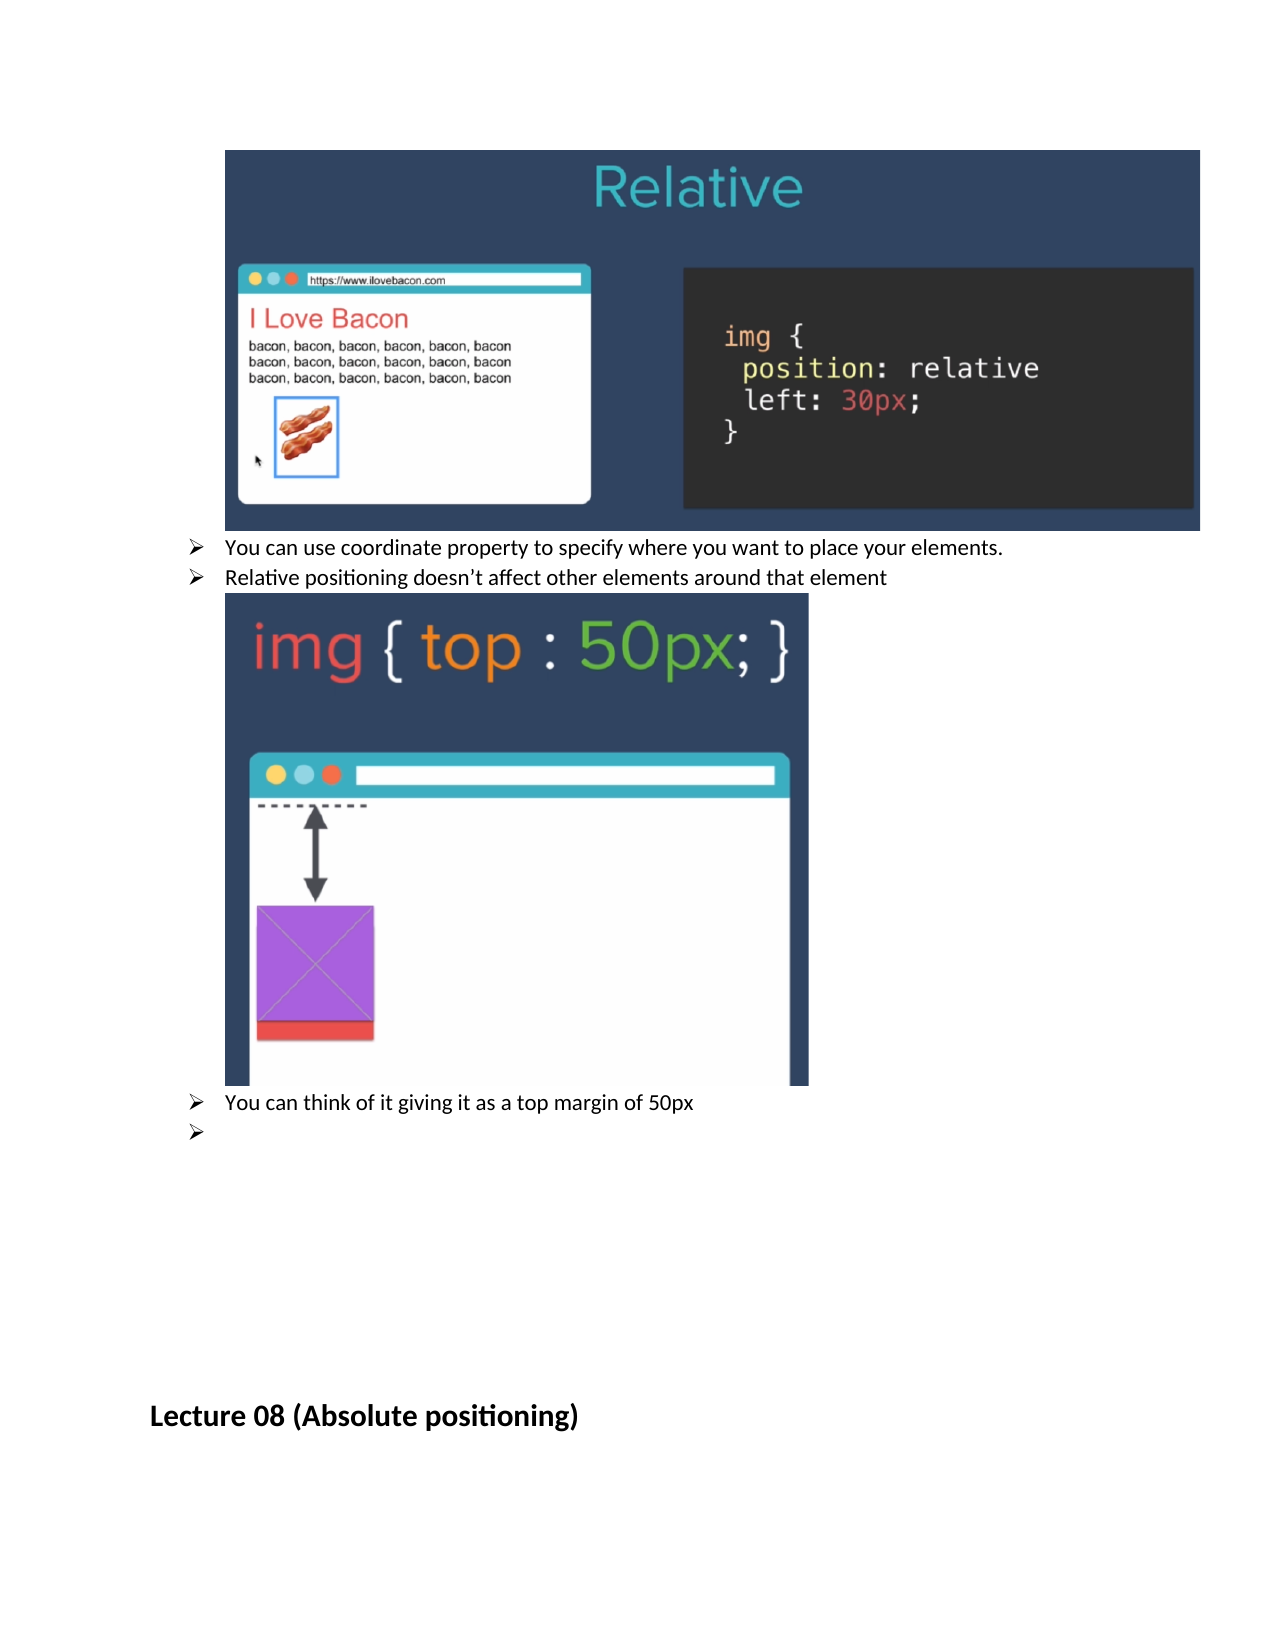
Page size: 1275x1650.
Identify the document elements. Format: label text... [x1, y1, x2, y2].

list Relative positioning doesn’t affect other elements around that element [187, 563, 1125, 591]
list You can use coordinate property to specify where you want to place your elements. [187, 533, 1125, 561]
list You can think of it giving it as a top margin of 50px [187, 1088, 1125, 1116]
picture [225, 593, 809, 1086]
text Lecture 08 (Absolute positioning) [150, 1396, 1125, 1434]
picture [225, 150, 1200, 531]
